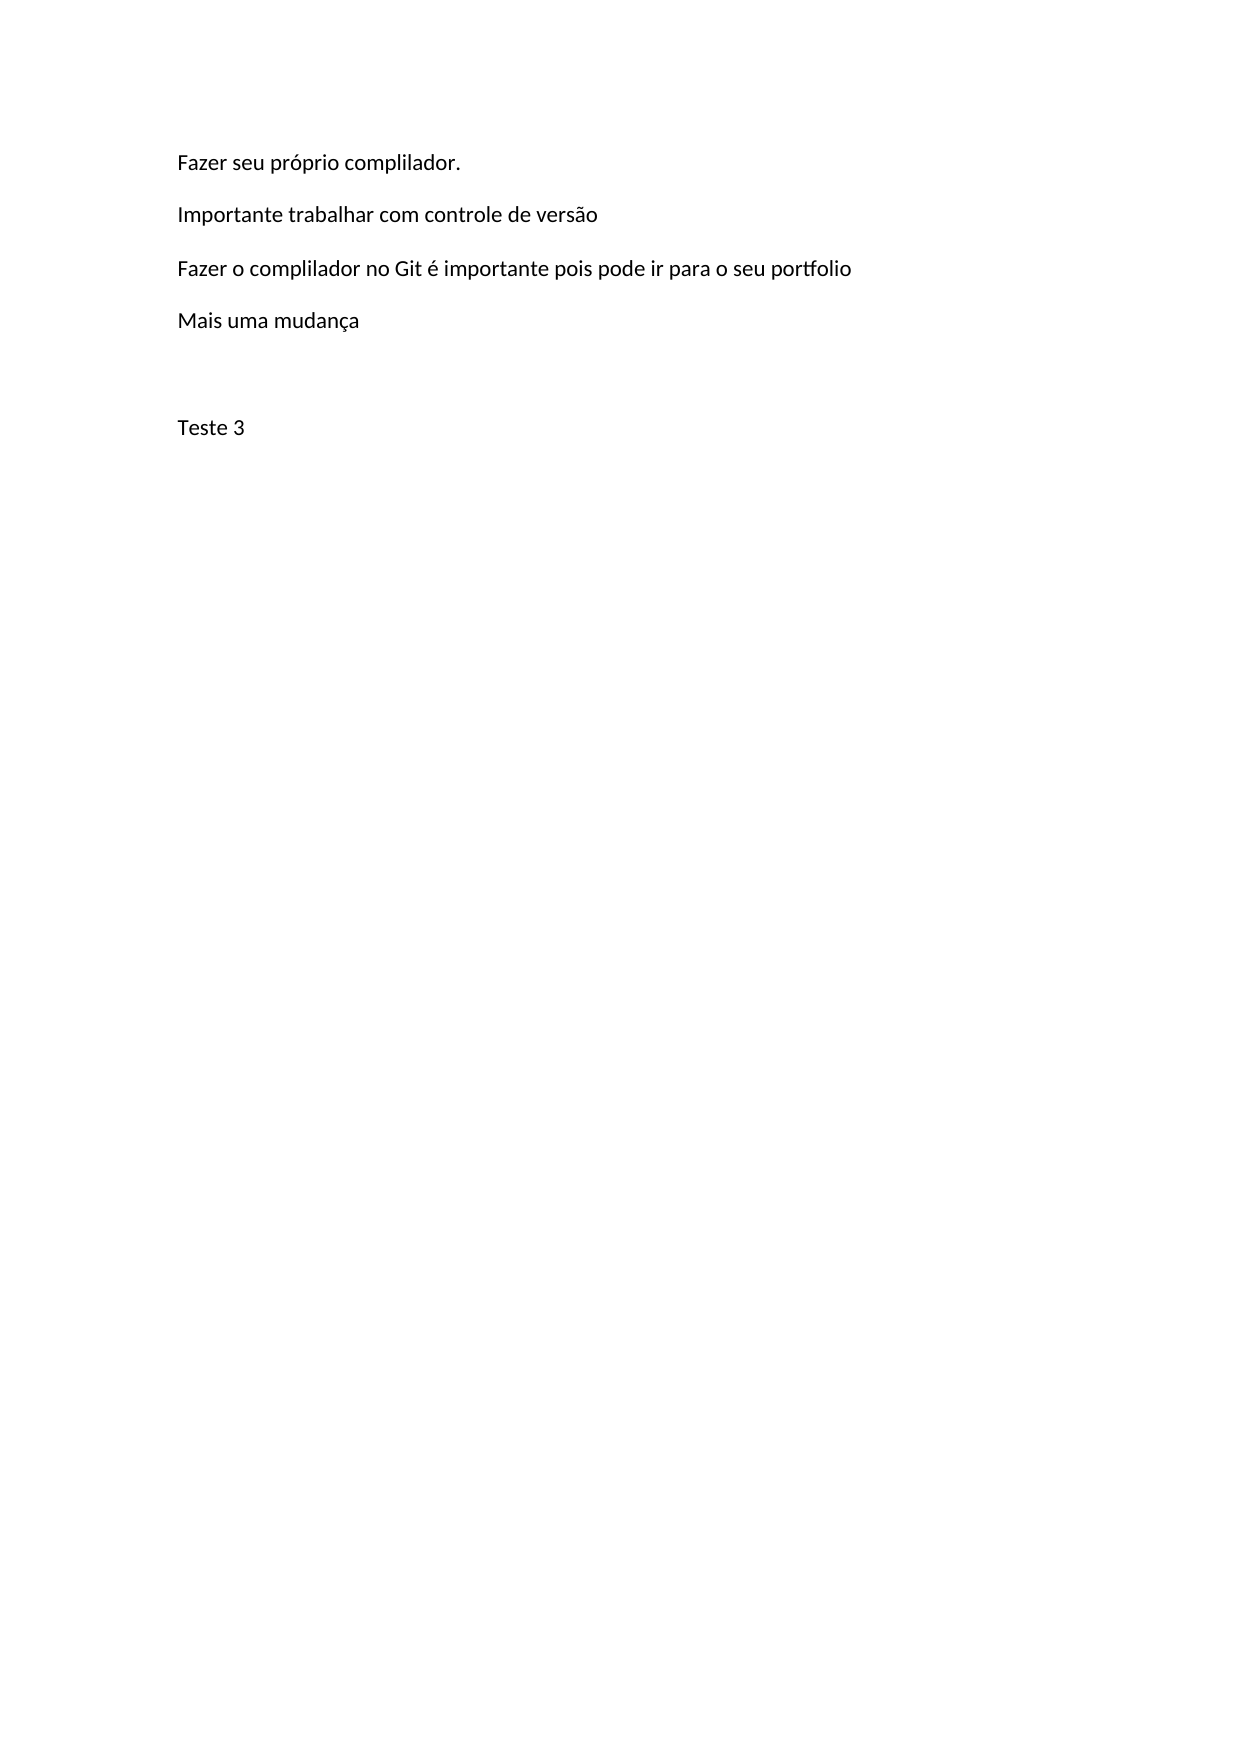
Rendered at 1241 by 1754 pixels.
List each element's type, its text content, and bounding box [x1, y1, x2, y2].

text Teste 3 [177, 413, 1063, 441]
text Fazer o complilador no Git é importante pois pode ir para o seu portfolio [177, 254, 1063, 282]
text Fazer seu próprio complilador. [177, 148, 1063, 176]
text Importante trabalhar com controle de versão [177, 201, 1063, 229]
text Mais uma mudança [177, 307, 1063, 335]
